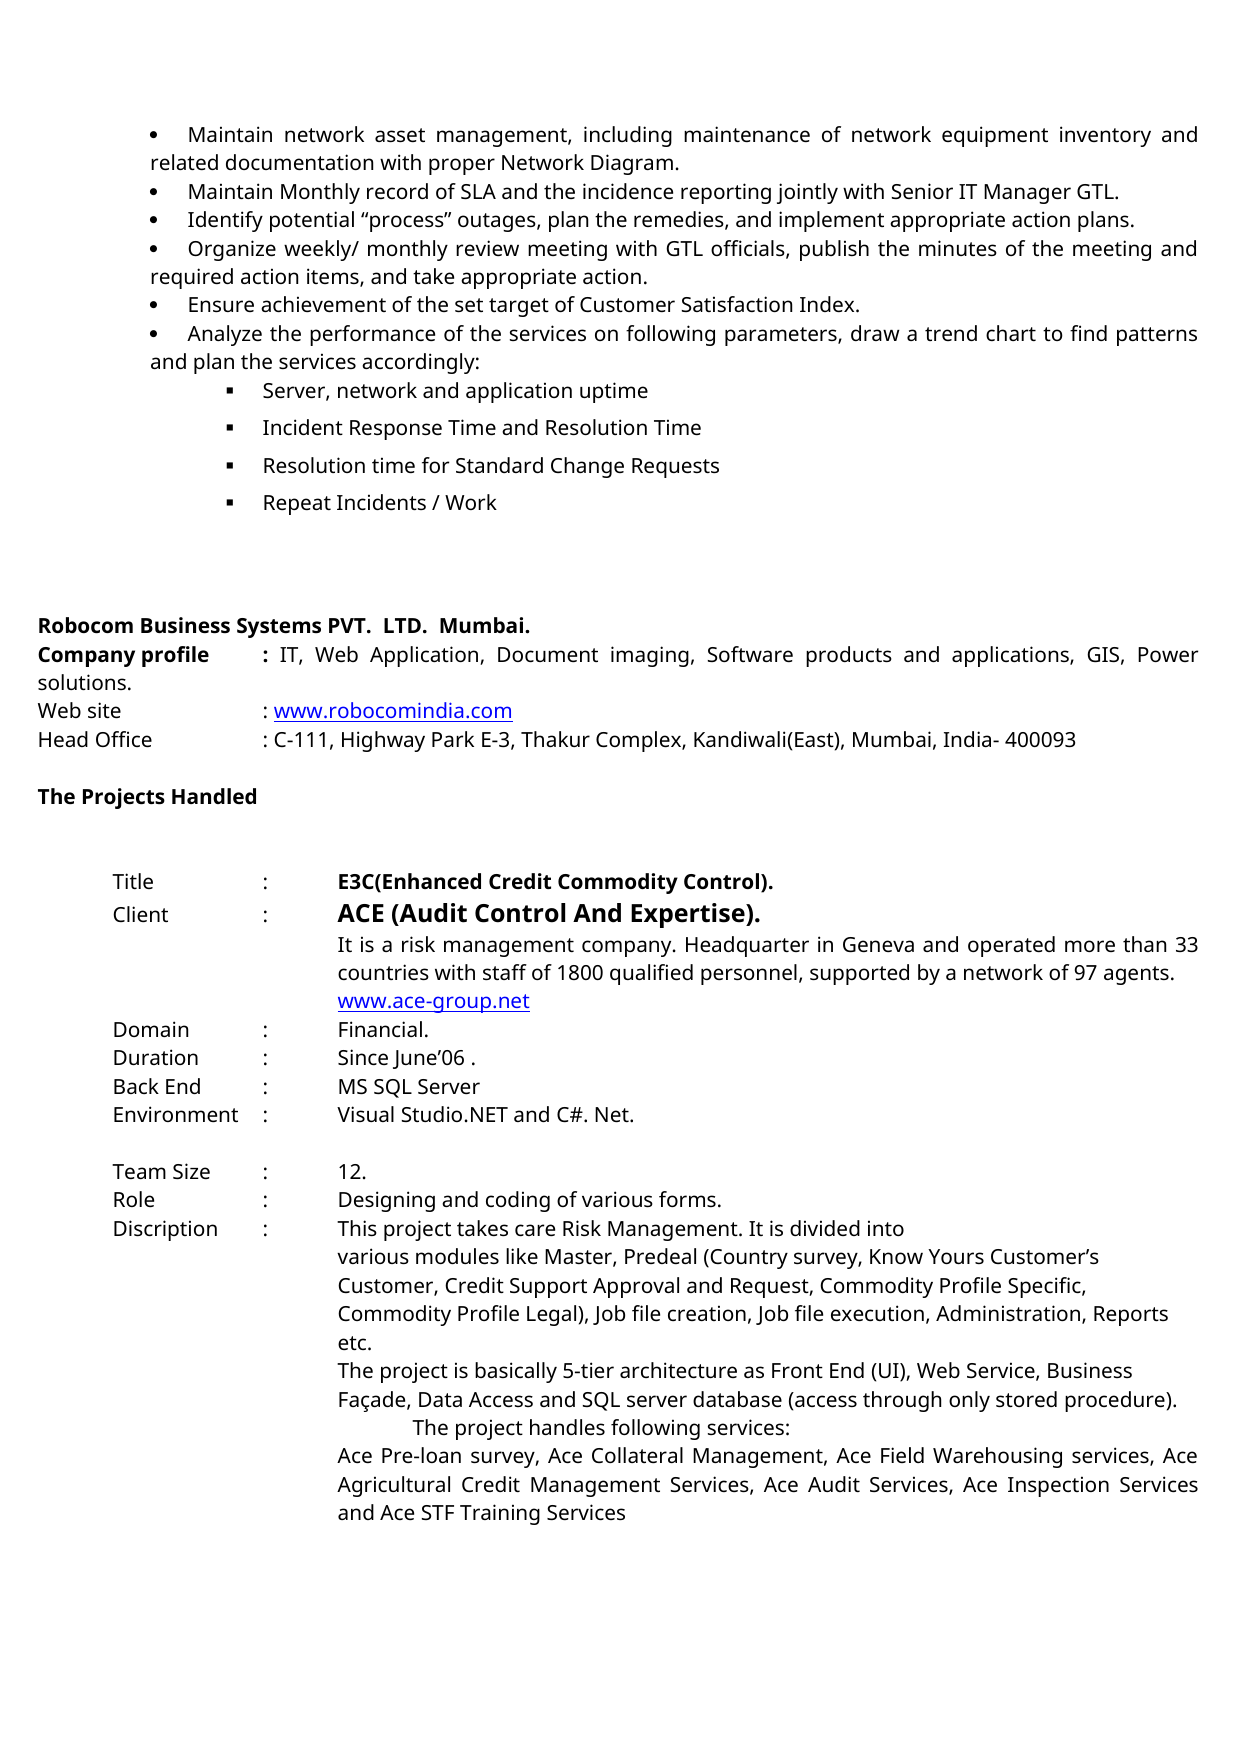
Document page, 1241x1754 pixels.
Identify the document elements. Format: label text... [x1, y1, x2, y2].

text It is a risk management company. Headquarter in and operated more than 33 countries with staff of 1800 qualified personnel, supported by a network of 97 agents. [337, 930, 1200, 987]
list Resolution time for Standard Change Requests [225, 451, 1200, 479]
text The project is basically 5-tier architecture as Front End (UI), Web Service, Business Façade, Data Access and SQL server database (access through only stored procedure). The project handles following services: [337, 1356, 1200, 1442]
text Team Size : 12. [37, 1157, 1200, 1186]
list Incident Response Time and Resolution Time [225, 413, 1200, 442]
text Duration : Since June’06 . [112, 1043, 1200, 1072]
text Environment : Visual Studio.NET and C#. Net. [112, 1100, 1200, 1129]
text Back End : MS SQL Server [37, 1072, 1200, 1100]
list Repeat Incidents / Work [225, 488, 1200, 517]
text www.ace-group.net [262, 987, 1200, 1015]
text Company profile : IT, Web Application, Document imaging, Software products and applications, GIS, Power solutions. [37, 640, 1200, 697]
list Maintain network asset management, including maintenance of network equipment inventory and related documentation with proper Network Diagram. [150, 120, 1200, 177]
text Head Office : C-111, E-3, Thakur Complex, Kandiwali(East), 400093 [37, 725, 1200, 753]
list Analyze the performance of the services on following parameters, draw a trend chart to find patterns and plan the services accordingly: [150, 319, 1200, 376]
text Role : Designing and coding of various forms. [112, 1186, 1200, 1214]
list Maintain Monthly record of and the incidence reporting jointly with Senior IT Manager GTL. [150, 177, 1200, 205]
text Web site : www.robocomindia.com [37, 697, 1200, 725]
text Discription : This project takes care Risk Management. It is divided into [37, 1214, 1200, 1242]
text Domain : Financial. [37, 1015, 1200, 1043]
text Ace Pre-loan survey, Ace Collateral Management, Ace Field Warehousing services, Ace Agricultural Credit Management Services, Ace Audit Services, Ace Inspection Services and Ace STF Training Services [337, 1442, 1200, 1527]
list Server, network and application uptime [225, 376, 1200, 404]
text Robocom Business Systems PVT. LTD. Mumbai. [37, 611, 1200, 640]
list Organize weekly/ monthly review meeting with GTL officials, publish the minutes of the meeting and required action items, and take appropriate action. [150, 234, 1200, 291]
text Title : E3C(Enhanced Credit Commodity Control). [37, 867, 1200, 896]
text various modules like Master, Predeal (Country survey, Know Yours Customer’s Customer, Credit Support Approval and Request, Commodity Profile Specific, Commodity Profile Legal), Job file creation, Job file execution, Administration, Reports etc. [337, 1242, 1200, 1356]
list Ensure achievement of the set target of Customer Satisfaction Index. [150, 291, 1200, 319]
list Identify potential “process” outages, plan the remedies, and implement appropriate action plans. [150, 205, 1200, 234]
subtitle The Projects Handled [37, 782, 1200, 810]
text Client : ACE (Audit Control And Expertise). [112, 896, 1200, 930]
